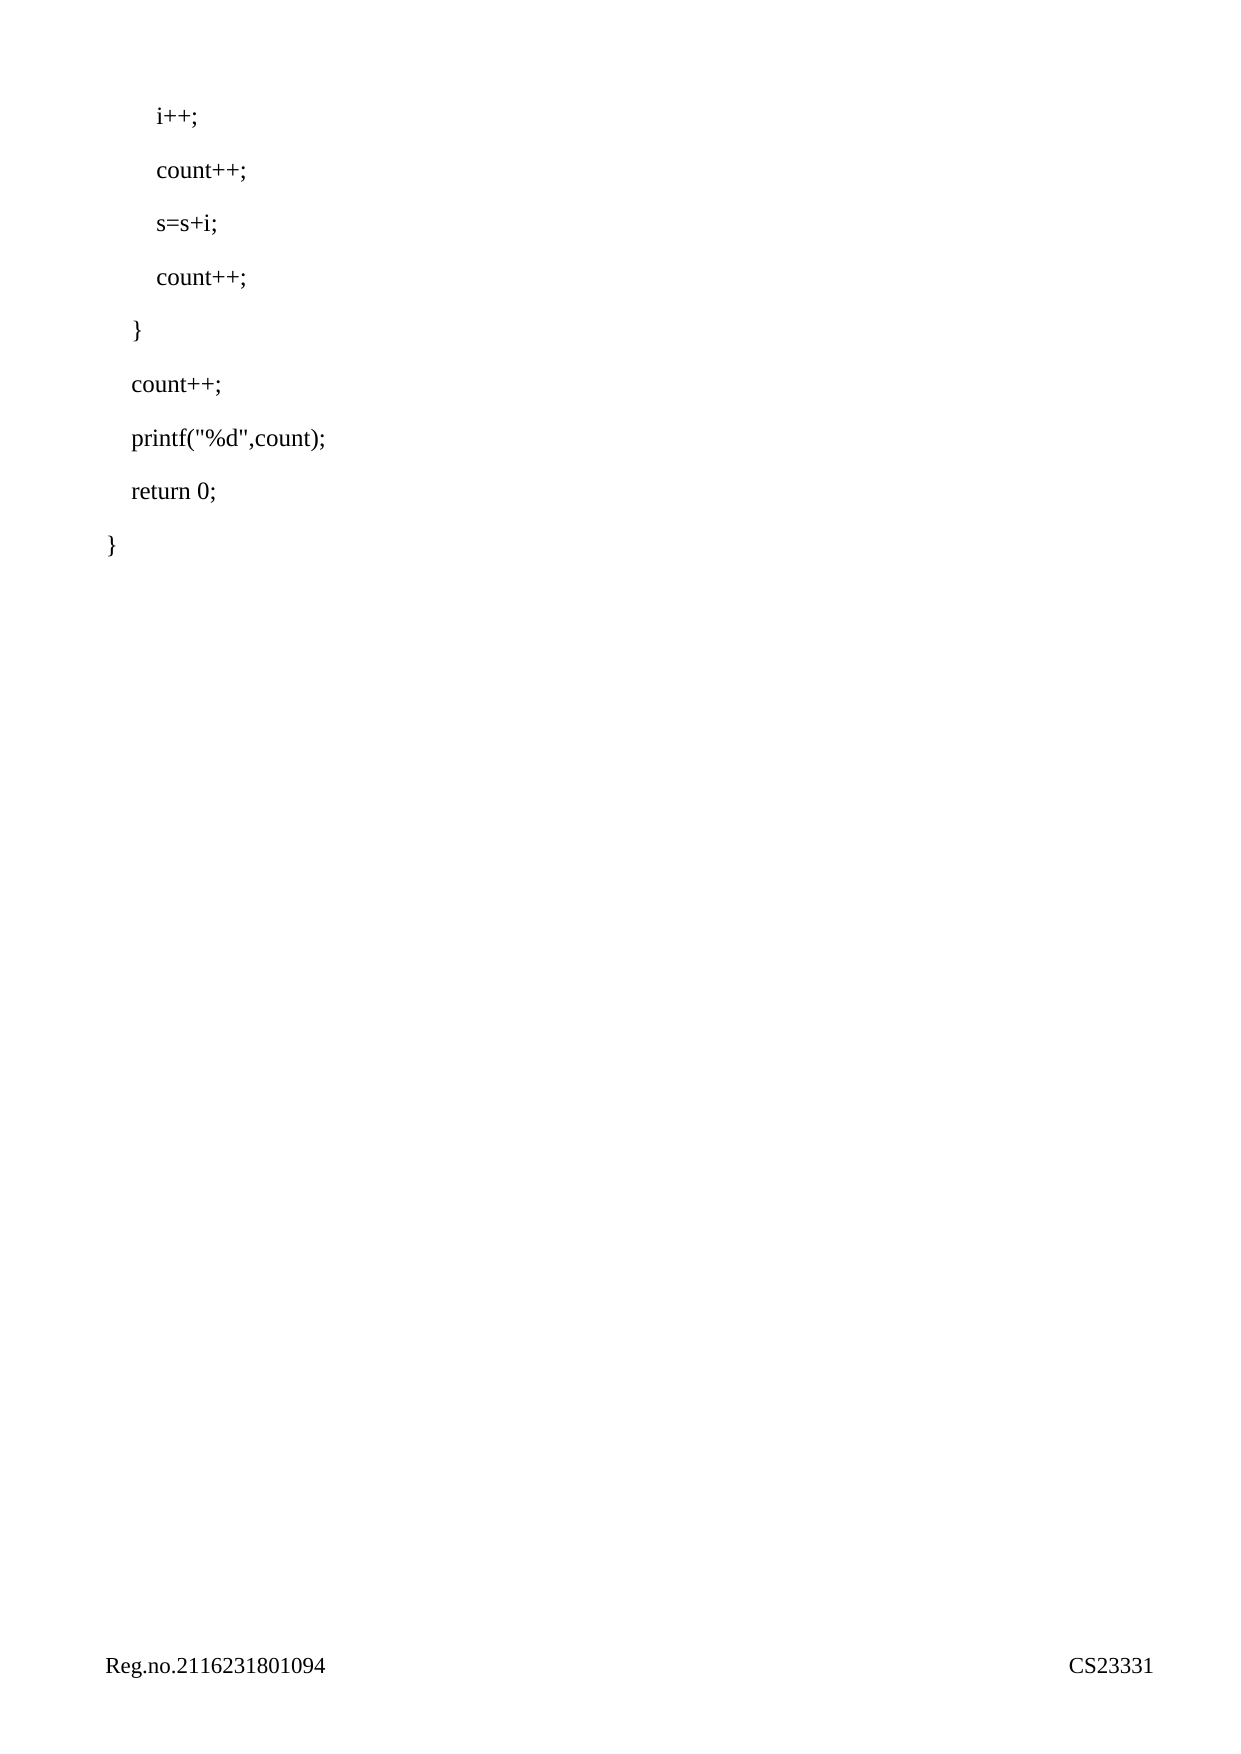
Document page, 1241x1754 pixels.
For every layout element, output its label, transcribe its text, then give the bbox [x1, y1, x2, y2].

text count++; s=s+i; count++; [156, 155, 288, 290]
text } [131, 315, 1155, 344]
text count++; printf("%d",count); return 0; [131, 369, 329, 505]
text i++; [156, 101, 1155, 129]
text } [106, 530, 1155, 559]
